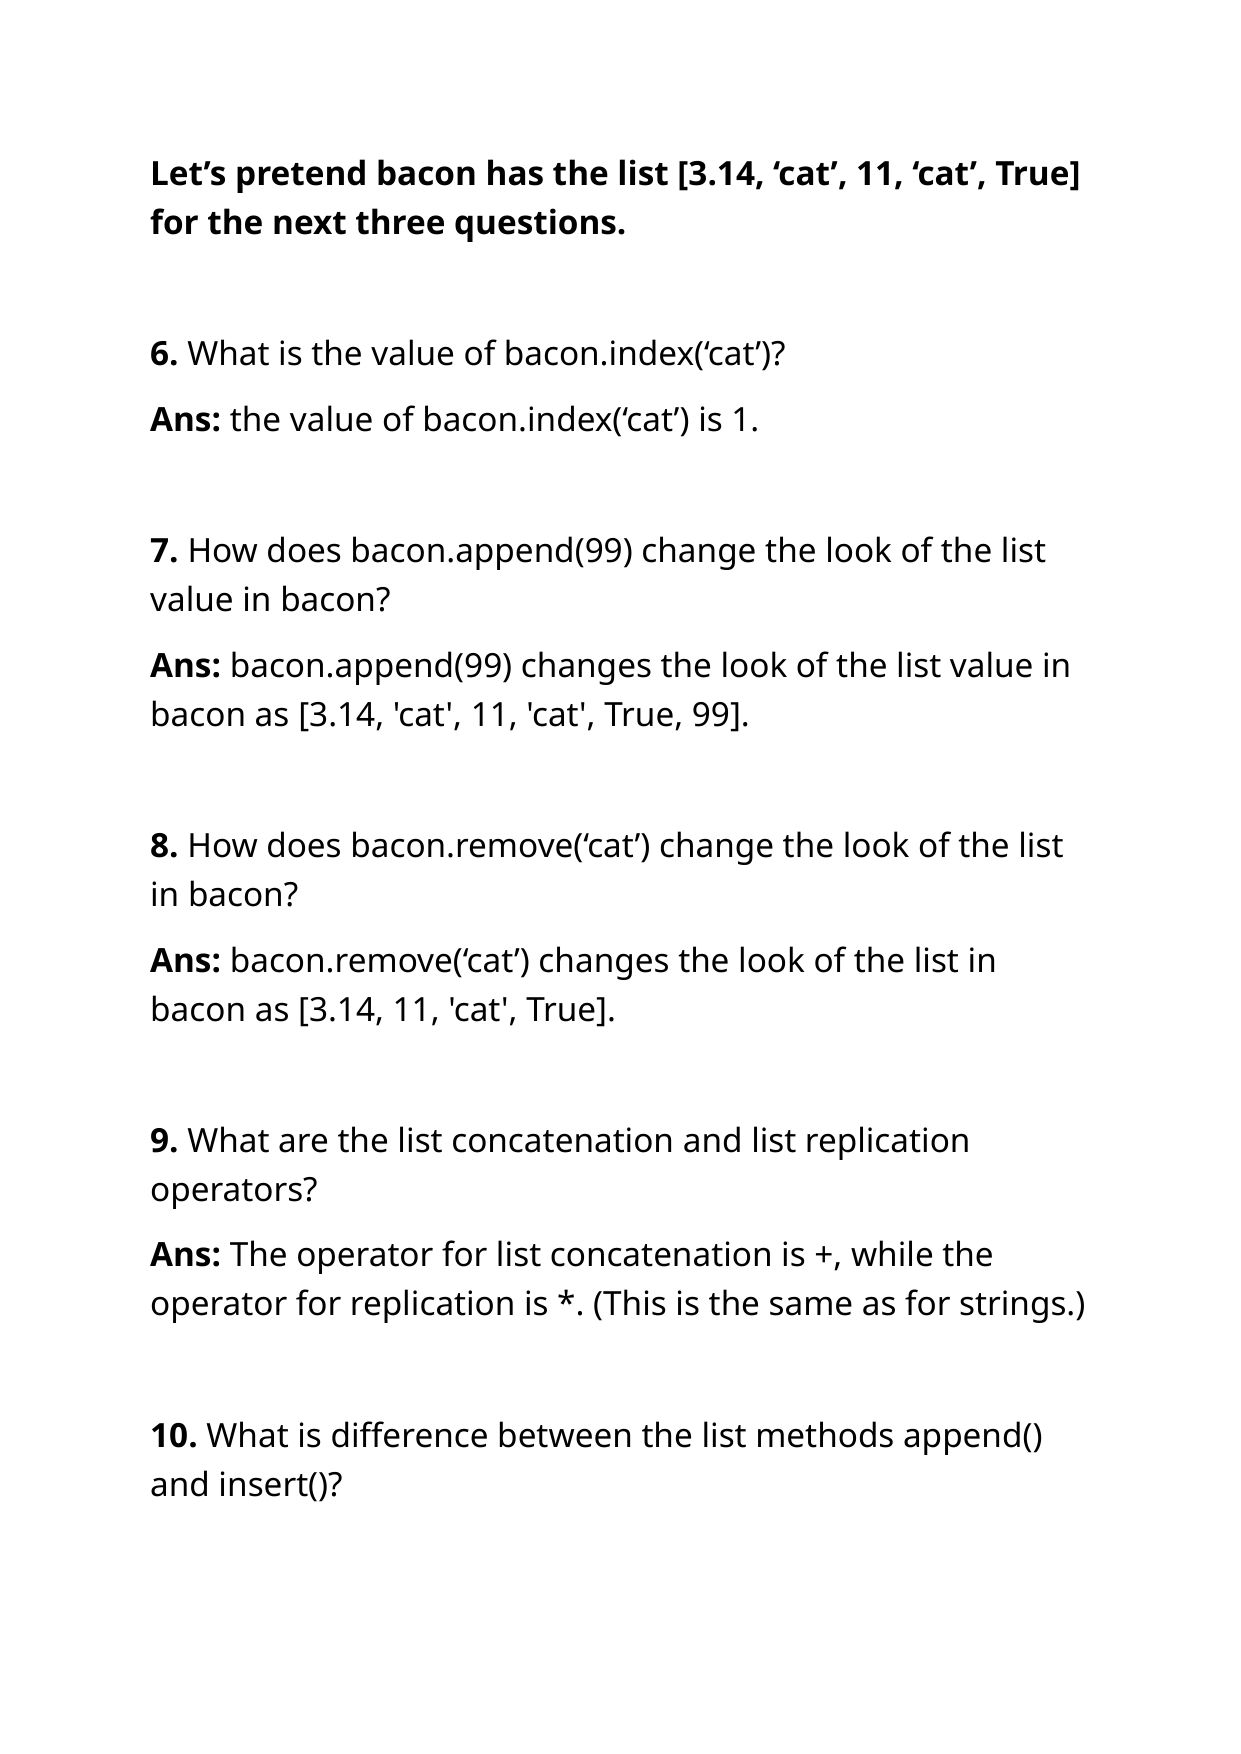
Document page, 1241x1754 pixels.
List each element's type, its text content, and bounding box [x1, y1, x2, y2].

text Ans: the value of bacon.index(‘cat’) is 1. [150, 396, 1090, 441]
text 6. What is the value of bacon.index(‘cat’)? [150, 330, 1090, 376]
text 7. How does bacon.append(99) change the look of the list value in bacon? [150, 527, 1090, 621]
text 10. What is difference between the list methods append() and insert()? [150, 1411, 1090, 1506]
text Ans: bacon.remove(‘cat’) changes the look of the list in bacon as [3.14, 11, 'cat', True]. [150, 936, 1090, 1031]
text Ans: bacon.append(99) changes the look of the list value in bacon as [3.14, 'cat', 11, 'cat', True, 99]. [150, 642, 1090, 736]
text Let’s pretend bacon has the list [3.14, ‘cat’, 11, ‘cat’, True] for the next three questions. [150, 150, 1090, 244]
text Ans: The operator for list concatenation is +, while the operator for replication is *. (This is the same as for strings.) [150, 1231, 1090, 1326]
text 8. How does bacon.remove(‘cat’) change the look of the list in bacon? [150, 822, 1090, 916]
text 9. What are the list concatenation and list replication operators? [150, 1117, 1090, 1211]
